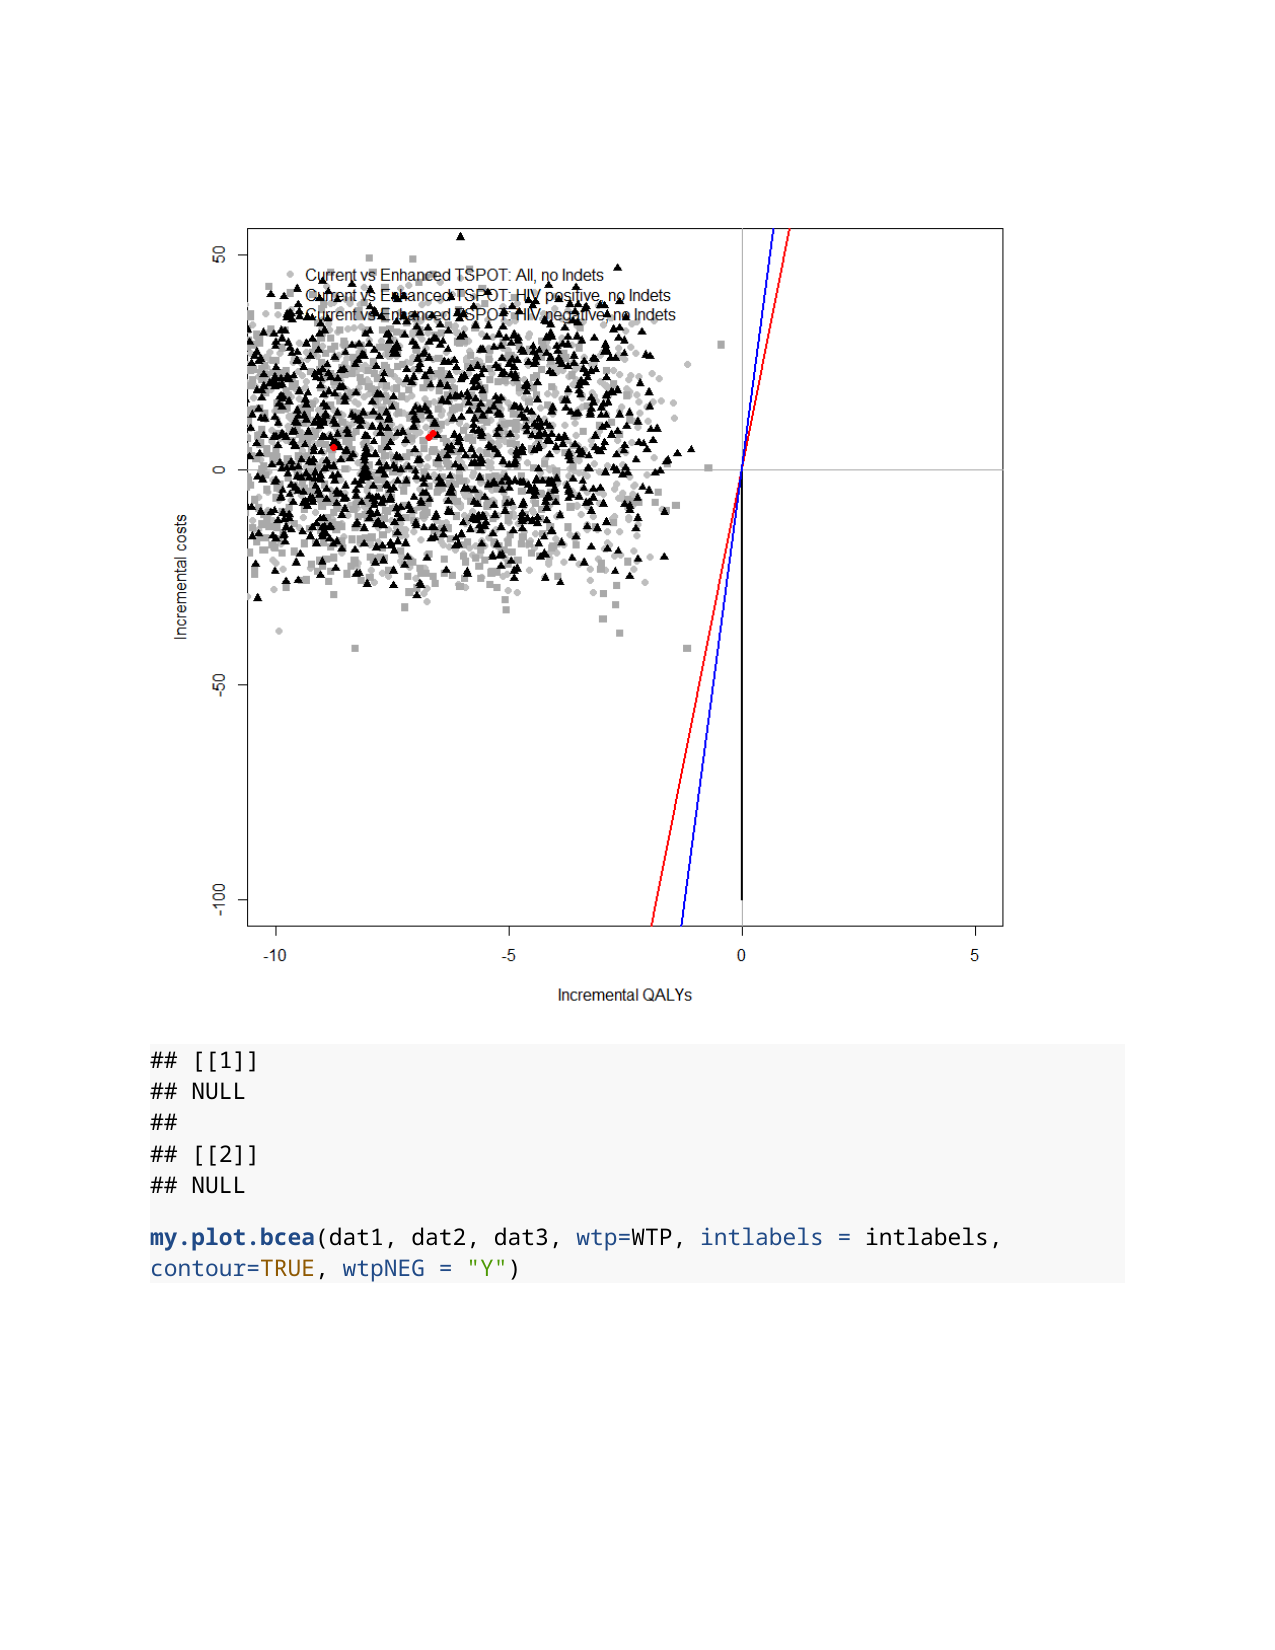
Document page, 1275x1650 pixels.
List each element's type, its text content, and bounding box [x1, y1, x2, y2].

text ## [[1]] ## NULL ## ## [[2]] ## NULL [150, 1044, 1125, 1200]
text my.plot.bcea(dat1, dat2, dat3, wtp=WTP, intlabels = intlabels, contour=TRUE, wtpNEG = "Y") [521, 1221, 1125, 1283]
picture [168, 150, 1044, 1025]
